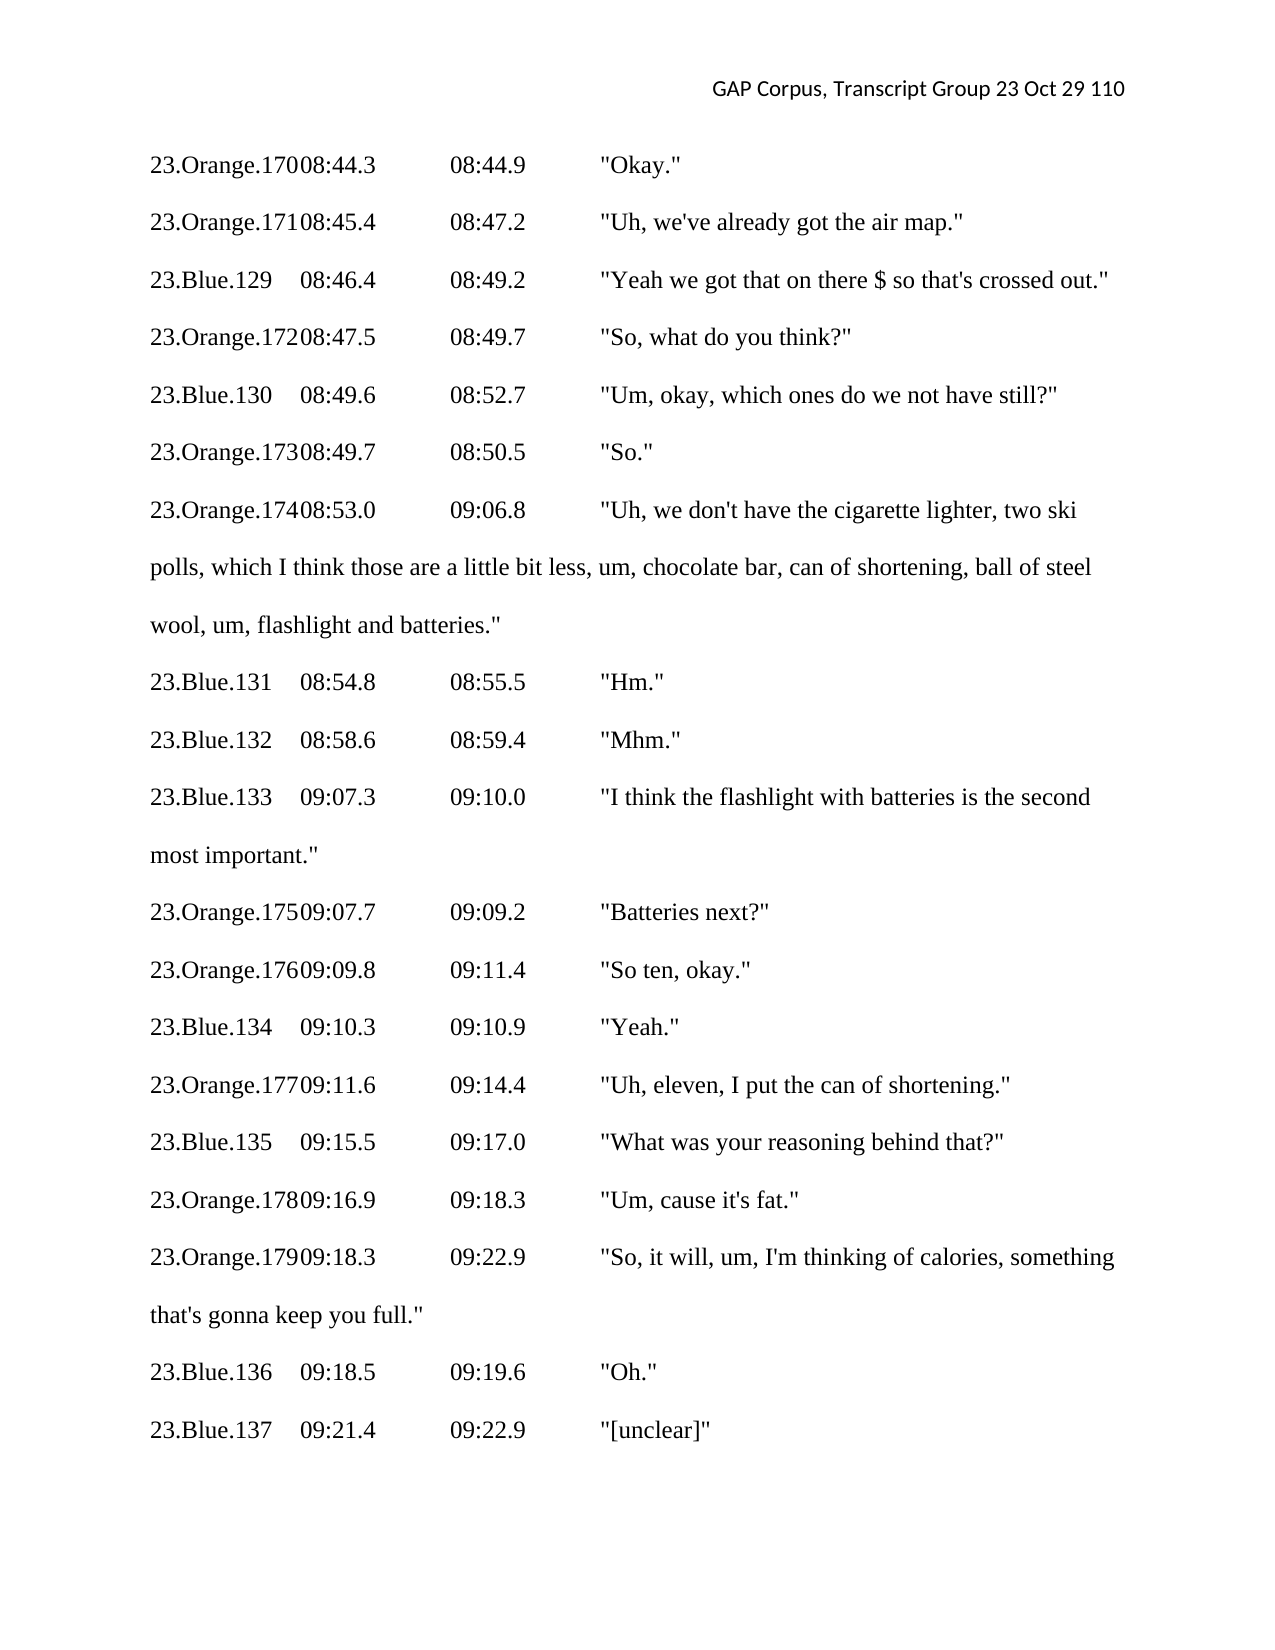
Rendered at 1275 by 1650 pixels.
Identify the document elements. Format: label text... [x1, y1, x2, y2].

text 23.Blue.131 08:54.8 08:55.5 "Hm." [150, 667, 1125, 696]
text 23.Blue.133 09:07.3 09:10.0 "I think the flashlight with batteries is the second most important." [150, 782, 1125, 869]
text 23.Orange.177 09:11.6 09:14.4 "Uh, eleven, I put the can of shortening." [150, 1070, 1125, 1099]
text 23.Blue.129 08:46.4 08:49.2 "Yeah we got that on there $ so that's crossed out." [150, 265, 1125, 294]
text 23.Orange.176 09:09.8 09:11.4 "So ten, okay." [150, 955, 1125, 984]
text 23.Blue.134 09:10.3 09:10.9 "Yeah." [150, 1012, 1125, 1041]
text 23.Blue.132 08:58.6 08:59.4 "Mhm." [150, 725, 1125, 754]
text 23.Orange.174 08:53.0 09:06.8 "Uh, we don't have the cigarette lighter, two ski polls, which I think those are a little bit less, um, chocolate bar, can of shortening, ball of steel wool, um, flashlight and batteries." [150, 495, 1125, 639]
text 23.Blue.130 08:49.6 08:52.7 "Um, okay, which ones do we not have still?" [150, 380, 1125, 409]
text 23.Orange.172 08:47.5 08:49.7 "So, what do you think?" [150, 322, 1125, 351]
text 23.Orange.173 08:49.7 08:50.5 "So." [150, 437, 1125, 466]
text 23.Orange.179 09:18.3 09:22.9 "So, it will, um, I'm thinking of calories, something that's gonna keep you full." [150, 1242, 1125, 1329]
text 23.Orange.178 09:16.9 09:18.3 "Um, cause it's fat." [150, 1185, 1125, 1214]
text 23.Orange.175 09:07.7 09:09.2 "Batteries next?" [150, 897, 1125, 926]
text 23.Blue.136 09:18.5 09:19.6 "Oh." [150, 1357, 1125, 1386]
text 23.Orange.170 08:44.3 08:44.9 "Okay." [150, 150, 1125, 179]
text 23.Blue.135 09:15.5 09:17.0 "What was your reasoning behind that?" [150, 1127, 1125, 1156]
text 23.Orange.171 08:45.4 08:47.2 "Uh, we've already got the air map." [150, 207, 1125, 236]
text 23.Blue.137 09:21.4 09:22.9 "[unclear]" [150, 1415, 1125, 1444]
